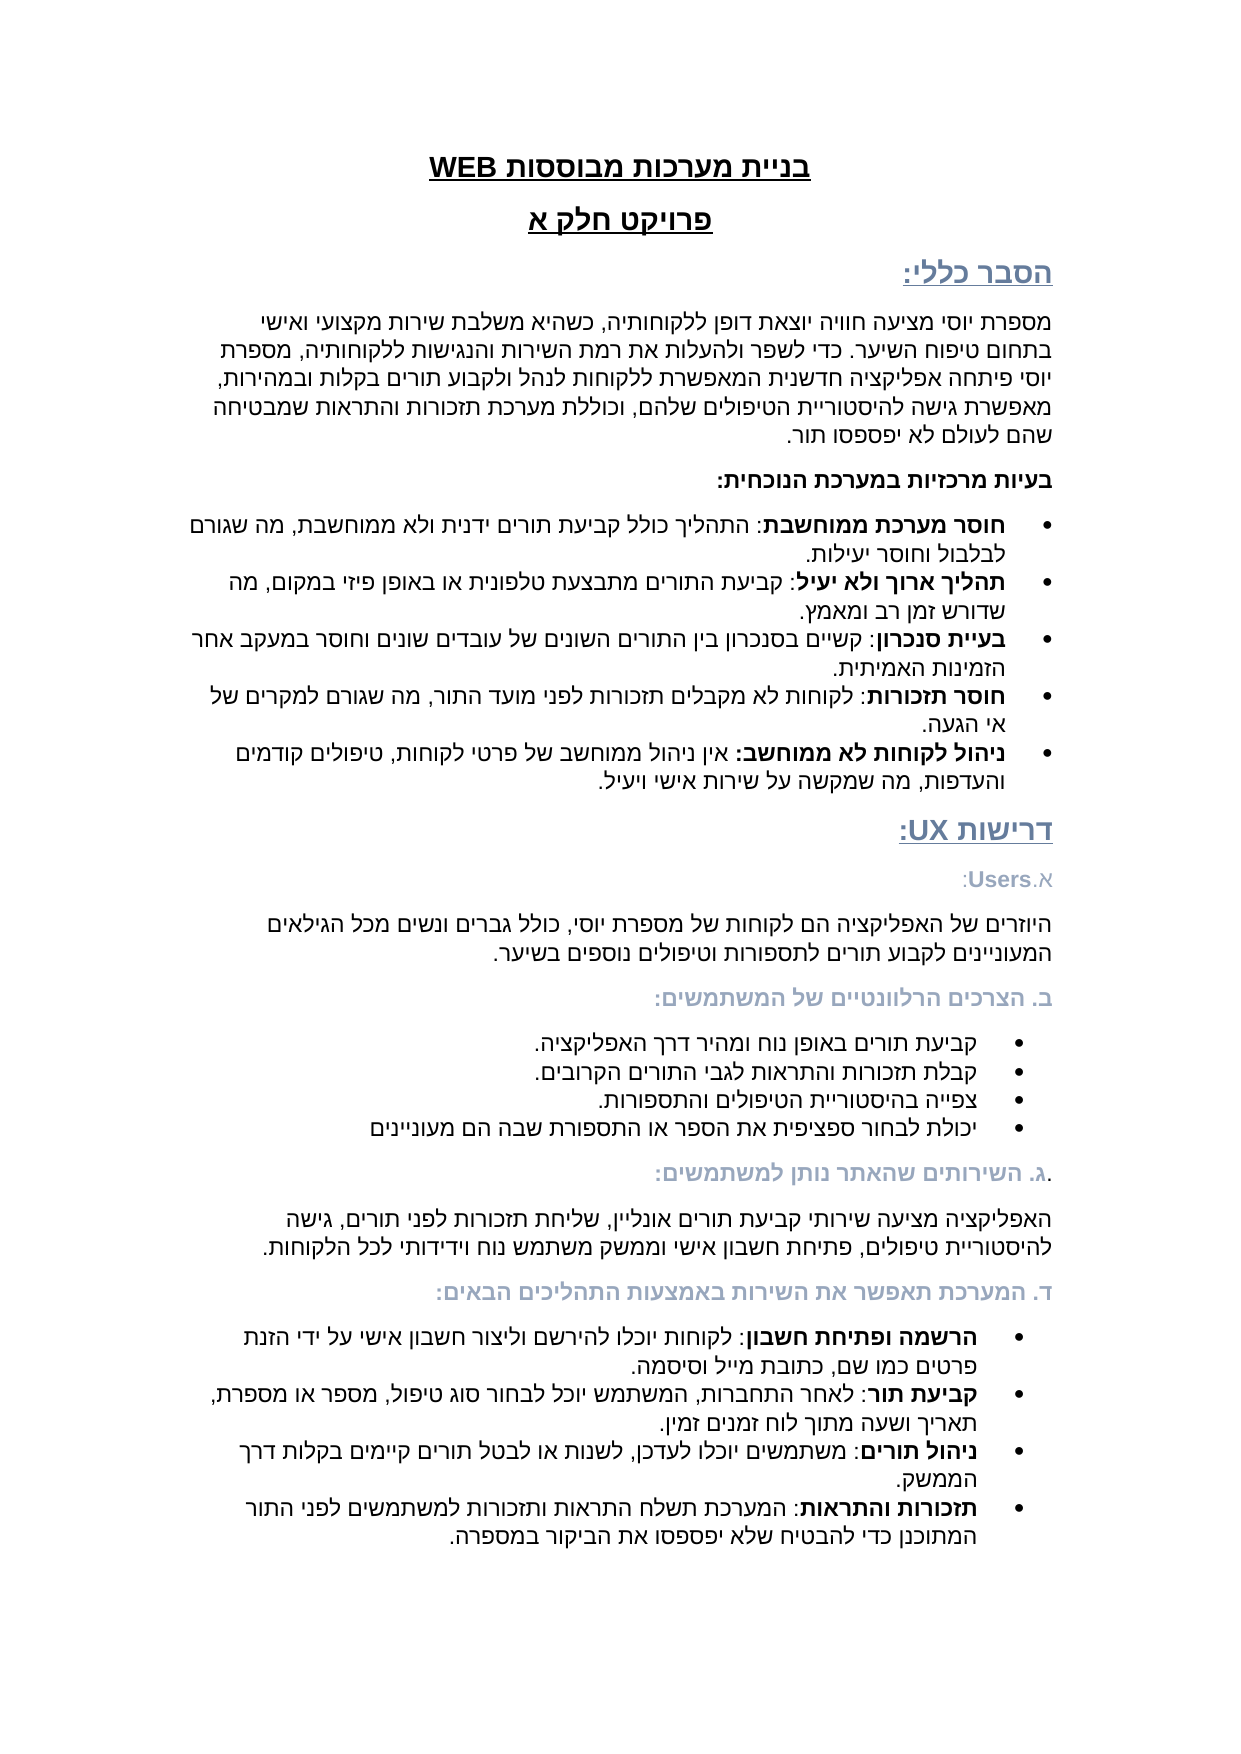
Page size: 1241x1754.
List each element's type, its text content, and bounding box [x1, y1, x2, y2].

list ניהול לקוחות לא ממוחשב: אין ניהול ממוחשב של פרטי לקוחות, טיפולים קודמים והעדפות, מה שמקשה על שירות אישי ויעיל. [187, 740, 1043, 795]
list בעיית סנכרון: קשיים בסנכרון בין התורים השונים של עובדים שונים וחוסר במעקב אחר הזמינות האמיתית. [187, 626, 1043, 681]
list חוסר מערכת ממוחשבת: התהליך כולל קביעת תורים ידנית ולא ממוחשבת, מה שגורם לבלבול וחוסר יעילות. [187, 512, 1043, 567]
list צפייה בהיסטוריית הטיפולים והתספורות. [187, 1087, 1015, 1113]
list תהליך ארוך ולא יעיל: קביעת התורים מתבצעת טלפונית או באופן פיזי במקום, מה שדורש זמן רב ומאמץ. [187, 569, 1043, 624]
list קבלת תזכורות והתראות לגבי התורים הקרובים. [187, 1058, 1015, 1085]
text בעיות מרכזיות במערכת הנוכחית: [187, 467, 1053, 494]
text פרויקט חלק א [187, 203, 1053, 236]
text ד. המערכת תאפשר את השירות באמצעות התהליכים הבאים: [187, 1279, 1053, 1305]
list ניהול תורים: משתמשים יוכלו לעדכן, לשנות או לבטל תורים קיימים בקלות דרך הממשק. [187, 1438, 1015, 1493]
list קביעת תורים באופן נוח ומהיר דרך האפליקציה. [187, 1030, 1015, 1056]
text א.Users: [187, 866, 1053, 893]
text .ג. השירותים שהאתר נותן למשתמשים: [187, 1160, 1053, 1187]
text דרישות UX: [187, 813, 1053, 847]
list הרשמה ופתיחת חשבון: לקוחות יוכלו להירשם וליצור חשבון אישי על ידי הזנת פרטים כמו שם, כתובת מייל וסיסמה. [187, 1324, 1015, 1379]
list קביעת תור: לאחר התחברות, המשתמש יוכל לבחור סוג טיפול, מספר או מספרת, תאריך ושעה מתוך לוח זמנים זמין. [187, 1381, 1015, 1436]
list חוסר תזכורות: לקוחות לא מקבלים תזכורות לפני מועד התור, מה שגורם למקרים של אי הגעה. [187, 683, 1043, 738]
text ב. הצרכים הרלוונטיים של המשתמשים: [187, 985, 1053, 1011]
text הסבר כללי: [187, 256, 1053, 289]
text האפליקציה מציעה שירותי קביעת תורים אונליין, שליחת תזכורות לפני תורים, גישה להיסטוריית טיפולים, פתיחת חשבון אישי וממשק משתמש נוח וידידותי לכל הלקוחות. [187, 1206, 1053, 1260]
list יכולת לבחור ספציפית את הספר או התספורת שבה הם מעוניינים [187, 1115, 1015, 1142]
list תזכורות והתראות: המערכת תשלח התראות ותזכורות למשתמשים לפני התור המתוכנן כדי להבטיח שלא יפספסו את הביקור במספרה. [187, 1495, 1015, 1549]
text מספרת יוסי מציעה חוויה יוצאת דופן ללקוחותיה, כשהיא משלבת שירות מקצועי ואישי בתחום טיפוח השיער. כדי לשפר ולהעלות את רמת השירות והנגישות ללקוחותיה, מספרת יוסי פיתחה אפליקציה חדשנית המאפשרת ללקוחות לנהל ולקבוע תורים בקלות ובמהירות, מאפשרת גישה להיסטוריית הטיפולים שלהם, וכוללת מערכת תזכורות והתראות שמבטיחה שהם לעולם לא יפספסו תור. [187, 308, 1053, 448]
text בניית מערכות מבוססות WEB [187, 150, 1053, 183]
text היוזרים של האפליקציה הם לקוחות של מספרת יוסי, כולל גברים ונשים מכל הגילאים המעוניינים לקבוע תורים לתספורות וטיפולים נוספים בשיער. [187, 911, 1053, 966]
